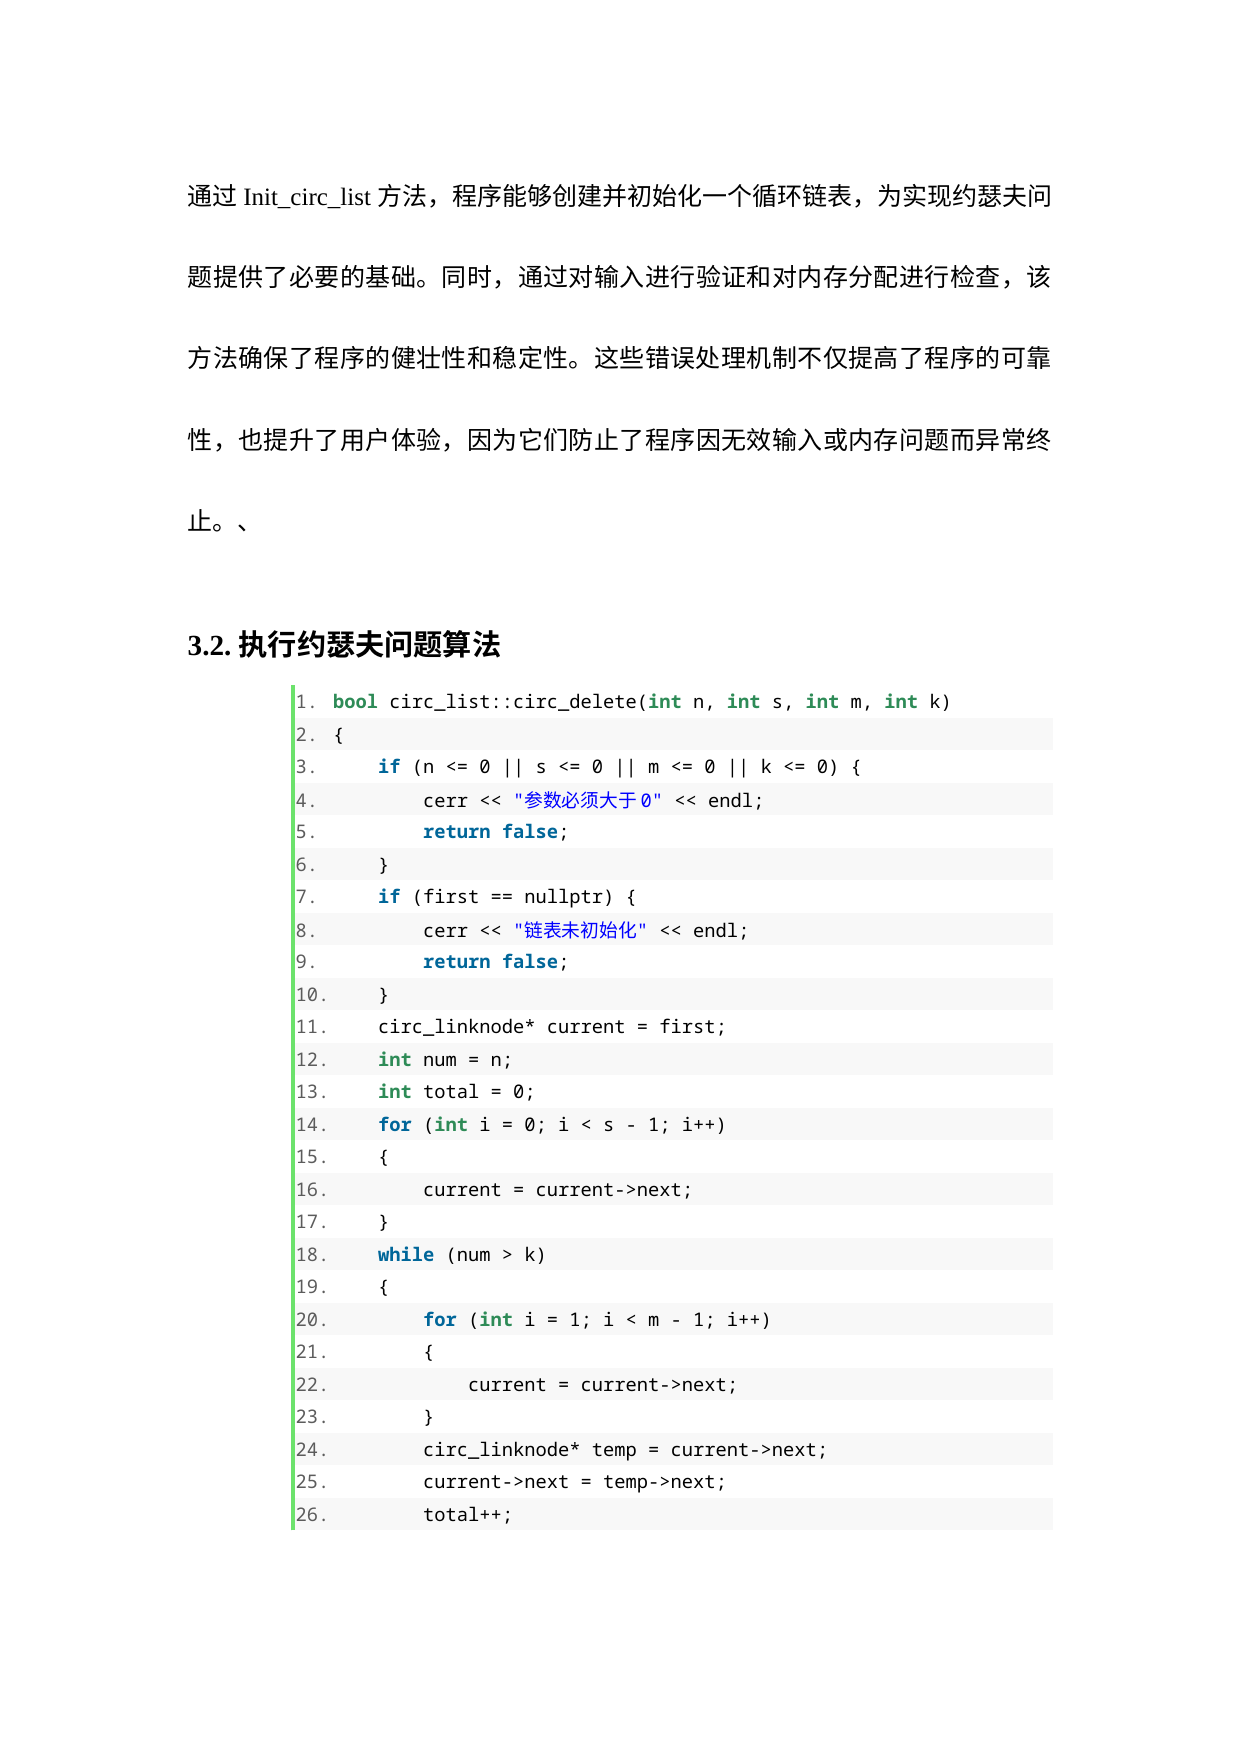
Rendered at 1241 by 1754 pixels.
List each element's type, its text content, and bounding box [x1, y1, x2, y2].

list } [295, 848, 1053, 880]
list total++; [295, 1498, 1053, 1530]
text 通过 Init_circ_list 方法，程序能够创建并初始化一个循环链表，为实现约瑟夫问题提供了必要的基础。同时，通过对输入进行验证和对内存分配进行检查，该方法确保了程序的健壮性和稳定性。这些错误处理机制不仅提高了程序的可靠性，也提升了用户体验，因为它们防止了程序因无效输入或内存问题而异常终止。、 [187, 162, 1053, 552]
list current = current->next; [295, 1173, 1053, 1205]
list int num = n; [295, 1043, 1053, 1075]
list current = current->next; [295, 1368, 1053, 1400]
list int total = 0; [295, 1075, 1053, 1108]
list { [295, 1335, 1053, 1368]
list { [295, 718, 1053, 750]
list if (first == nullptr) { [295, 880, 1053, 913]
list for (int i = 0; i < s - 1; i++) [295, 1108, 1053, 1140]
list } [295, 1205, 1053, 1238]
list bool circ_list::circ_delete(int n, int s, int m, int k) [295, 685, 1053, 718]
list return false; [295, 945, 1053, 978]
list return false; [295, 815, 1053, 848]
list { [295, 1270, 1053, 1303]
list current->next = temp->next; [295, 1465, 1053, 1498]
list circ_linknode* current = first; [295, 1010, 1053, 1043]
list circ_linknode* temp = current->next; [295, 1433, 1053, 1465]
list } [295, 978, 1053, 1010]
list if (n <= 0 || s <= 0 || m <= 0 || k <= 0) { [295, 750, 1053, 783]
list for (int i = 1; i < m - 1; i++) [295, 1303, 1053, 1335]
list cerr << "参数必须大于0" << endl; [295, 783, 1053, 815]
list } [295, 1400, 1053, 1433]
list while (num > k) [295, 1238, 1053, 1270]
text 3.2. 执行约瑟夫问题算法 [187, 561, 1053, 675]
list cerr << "链表未初始化" << endl; [295, 913, 1053, 945]
list { [295, 1140, 1053, 1173]
